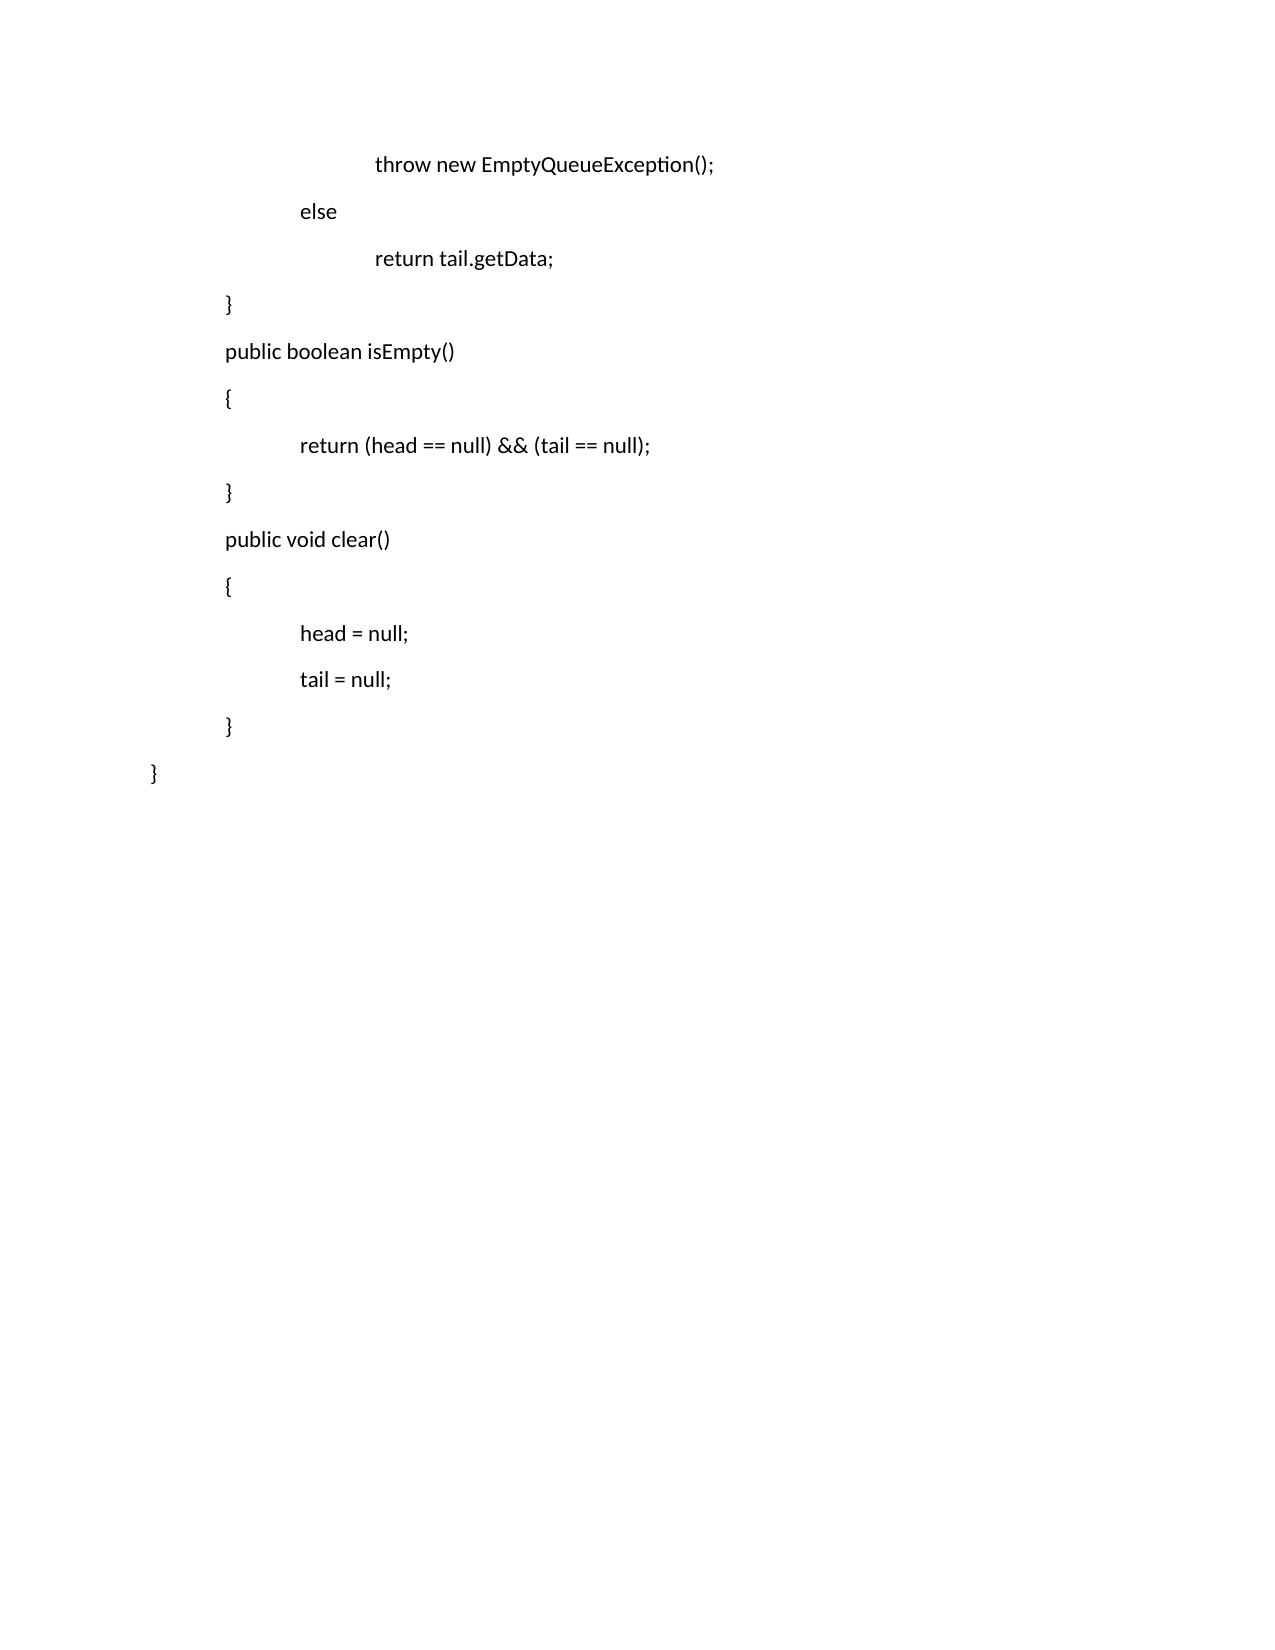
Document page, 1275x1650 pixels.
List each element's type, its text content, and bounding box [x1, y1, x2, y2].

text } [150, 712, 1125, 741]
text head = null; [150, 619, 1125, 647]
text { [150, 384, 1125, 412]
text else [150, 197, 1125, 225]
text tail = null; [150, 666, 1125, 694]
text throw new EmptyQueueException(); [150, 150, 1125, 178]
text return tail.getData; [150, 244, 1125, 272]
text } [150, 291, 1125, 319]
text public boolean isEmpty() [150, 337, 1125, 366]
text { [150, 572, 1125, 600]
text public void clear() [150, 525, 1125, 553]
text return (head == null) && (tail == null); [150, 431, 1125, 459]
text } [150, 478, 1125, 506]
text } [150, 759, 1125, 787]
